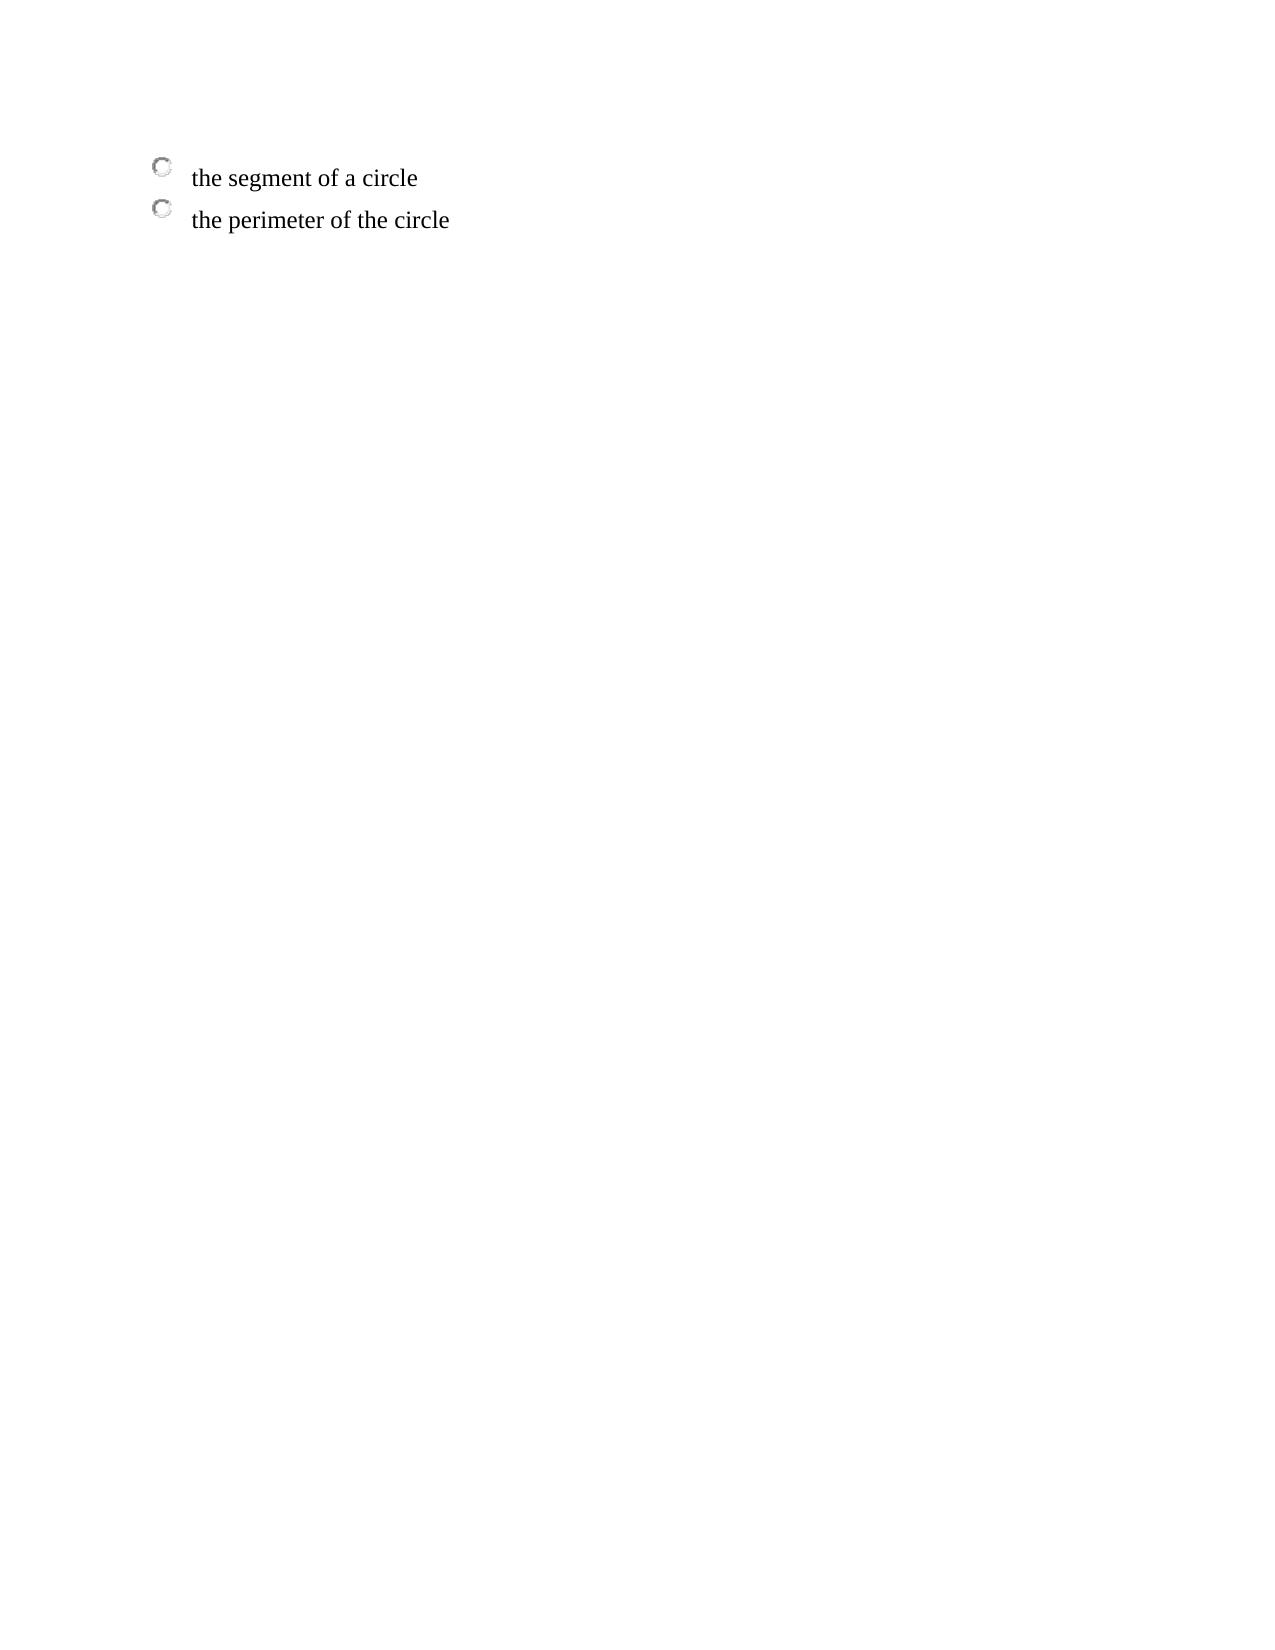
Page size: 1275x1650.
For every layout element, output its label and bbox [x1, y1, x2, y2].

text [150, 150, 1125, 233]
